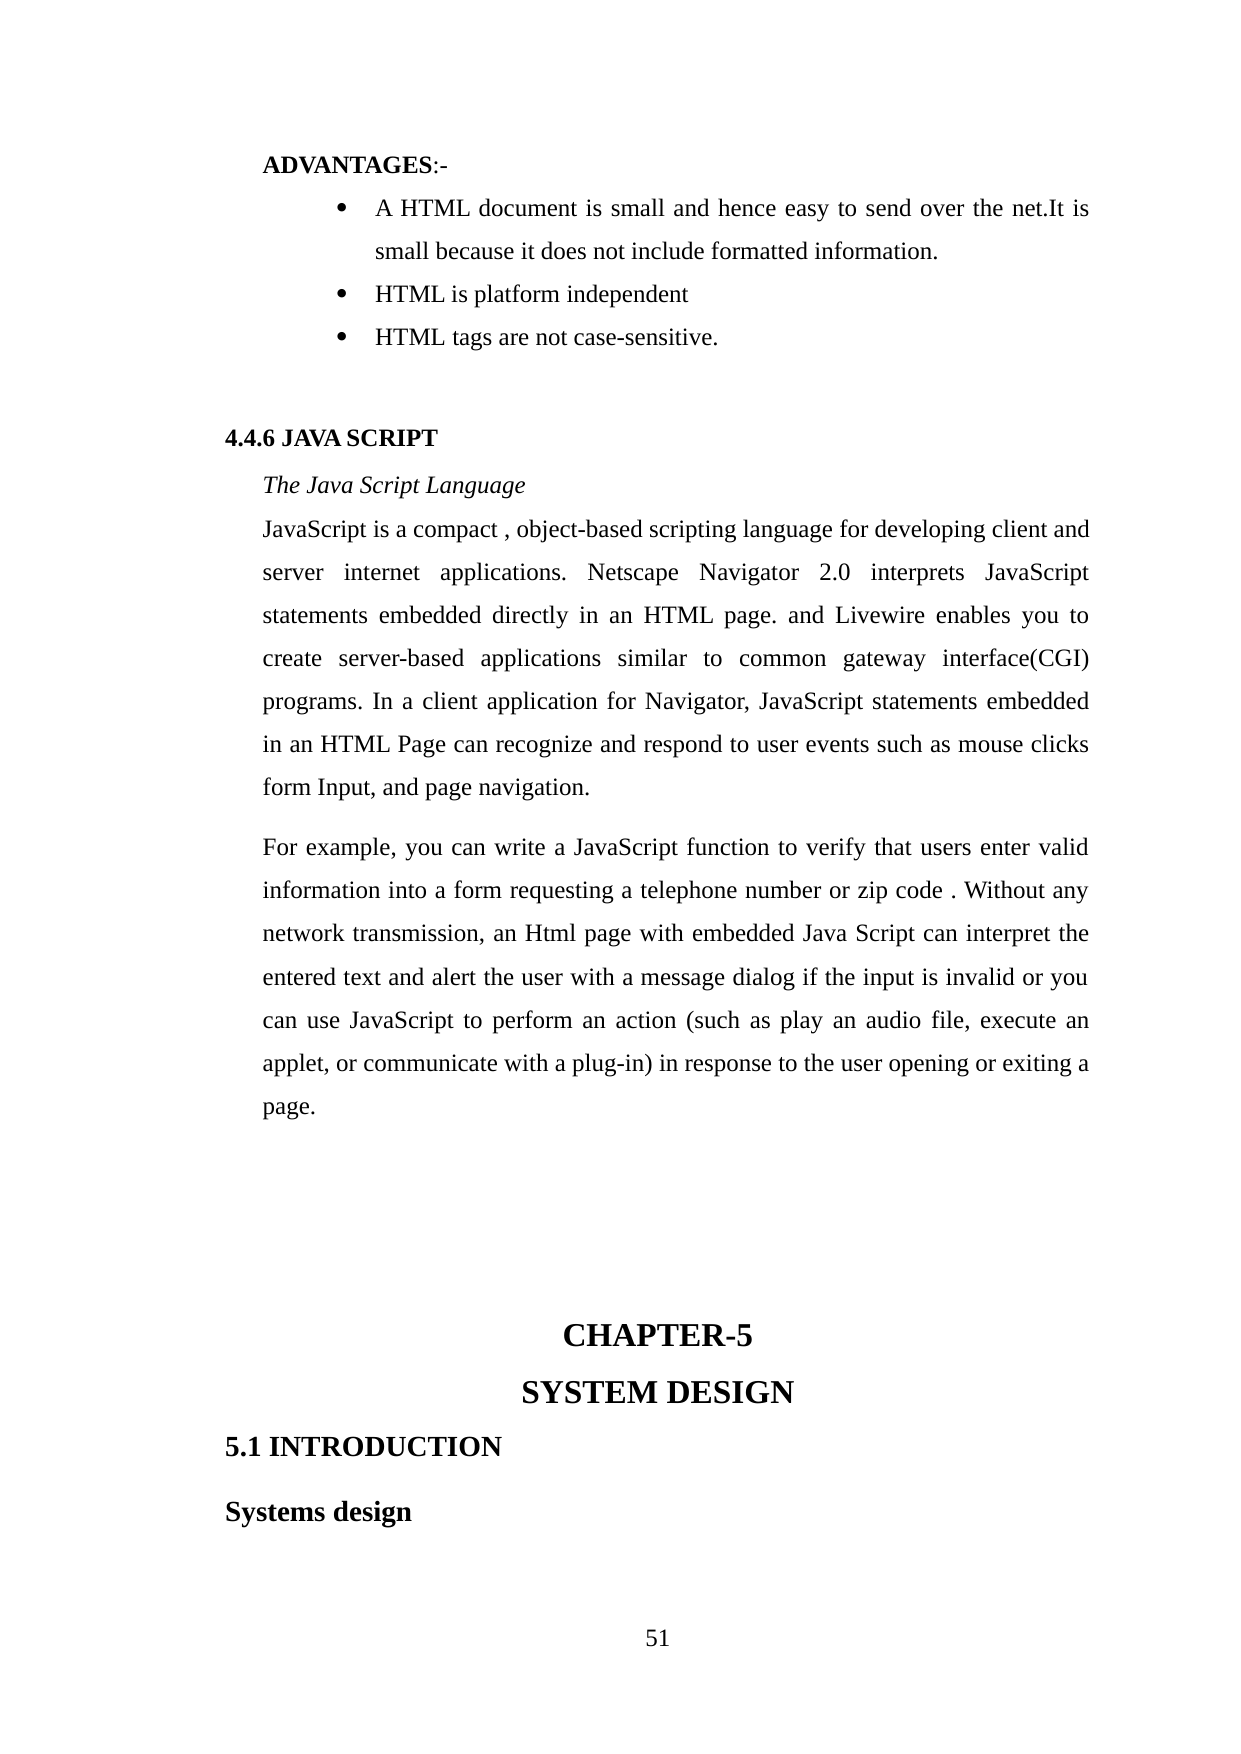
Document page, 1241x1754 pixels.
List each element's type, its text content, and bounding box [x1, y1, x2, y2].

text For example, you can write a JavaScript function to verify that users enter valid information into a form requesting a telephone number or zip code . Without any network transmission, an Html page with embedded Java Script can interpret the entered text and alert the user with a message dialog if the input is invalid or you can use JavaScript to perform an action (such as play an audio file, execute an applet, or communicate with a plug-in) in response to the user opening or exiting a page. [262, 832, 1090, 1120]
subtitle The Java Script Language [262, 471, 1090, 499]
text SYSTEM DESIGN [225, 1372, 1090, 1411]
text CHAPTER-5 [225, 1315, 1090, 1353]
subtitle ADVANTAGES:- [262, 150, 1090, 179]
text 5.1 INTRODUCTION [225, 1429, 1090, 1463]
list HTML tags are not case-sensitive. [337, 322, 1090, 351]
list HTML is platform independent [337, 279, 1090, 308]
list A HTML document is small and hence easy to send over the net.It is small because it does not include formatted information. [337, 193, 1090, 265]
text 4.4.6 JAVA SCRIPT [225, 423, 1090, 452]
text JavaScript is a compact , object-based scripting language for developing client and server internet applications. Netscape Navigator 2.0 interprets JavaScript statements embedded directly in an HTML page. and Livewire enables you to create server-based applications similar to common gateway interface(CGI) programs. In a client application for Navigator, JavaScript statements embedded in an HTML Page can recognize and respond to user events such as mouse clicks form Input, and page navigation. [262, 514, 1090, 801]
text Systems design [225, 1494, 1090, 1528]
